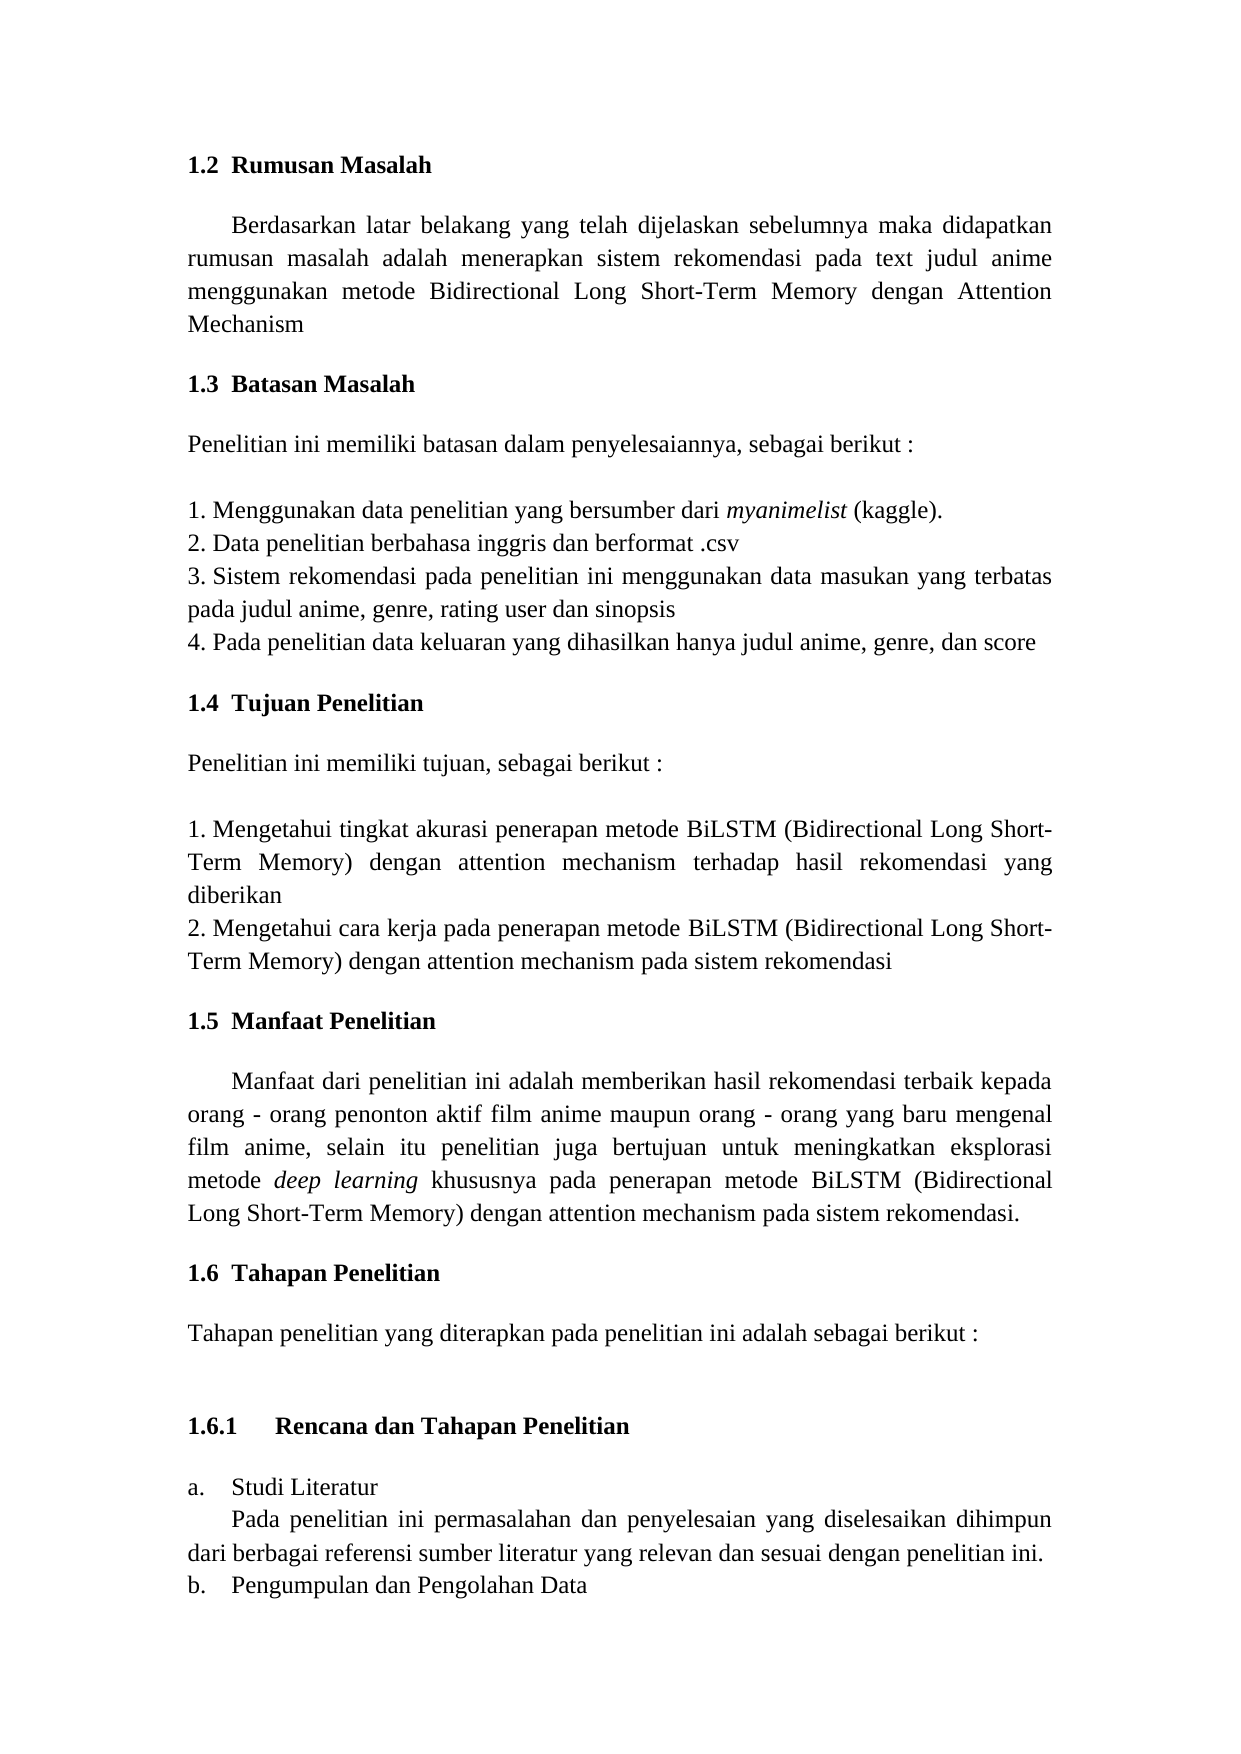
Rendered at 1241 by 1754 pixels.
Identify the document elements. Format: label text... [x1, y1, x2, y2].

list Mengetahui cara kerja pada penerapan metode BiLSTM (Bidirectional Long Short-Term Memory) dengan attention mechanism pada sistem rekomendasi [187, 913, 1053, 974]
subtitle 1.4 Tujuan Penelitian [187, 688, 1053, 716]
list Pada penelitian data keluaran yang dihasilkan hanya judul anime, genre, dan score [187, 627, 1053, 656]
list Data penelitian berbahasa inggris dan berformat .csv [187, 528, 1053, 557]
list Menggunakan data penelitian yang bersumber dari myanimelist (kaggle). [187, 495, 1053, 524]
list Mengetahui tingkat akurasi penerapan metode BiLSTM (Bidirectional Long Short-Term Memory) dengan attention mechanism terhadap hasil rekomendasi yang diberikan [187, 814, 1053, 908]
text Penelitian ini memiliki batasan dalam penyelesaiannya, sebagai berikut : [187, 429, 1053, 458]
subtitle 1.2 Rumusan Masalah [187, 150, 1053, 179]
subtitle 1.6 Tahapan Penelitian [187, 1258, 1053, 1287]
text b. Pengumpulan dan Pengolahan Data [187, 1571, 1053, 1599]
subtitle 1.6.1 Rencana dan Tahapan Penelitian [187, 1411, 1053, 1440]
text Penelitian ini memiliki tujuan, sebagai berikut : [187, 748, 1053, 776]
subtitle 1.3 Batasan Masalah [187, 369, 1053, 398]
text Berdasarkan latar belakang yang telah dijelaskan sebelumnya maka didapatkan rumusan masalah adalah menerapkan sistem rekomendasi pada text judul anime menggunakan metode Bidirectional Long Short-Term Memory dengan Attention Mechanism [187, 210, 1053, 338]
text Pada penelitian ini permasalahan dan penyelesaian yang diselesaikan dihimpun dari berbagai referensi sumber literatur yang relevan dan sesuai dengan penelitian ini. [187, 1504, 1053, 1566]
subtitle 1.5 Manfaat Penelitian [187, 1006, 1053, 1035]
list Sistem rekomendasi pada penelitian ini menggunakan data masukan yang terbatas pada judul anime, genre, rating user dan sinopsis [187, 561, 1053, 623]
text Manfaat dari penelitian ini adalah memberikan hasil rekomendasi terbaik kepada orang - orang penonton aktif film anime maupun orang - orang yang baru mengenal film anime, selain itu penelitian juga bertujuan untuk meningkatkan eksplorasi metode deep learning khususnya pada penerapan metode BiLSTM (Bidirectional Long Short-Term Memory) dengan attention mechanism pada sistem rekomendasi. [187, 1066, 1053, 1227]
text Tahapan penelitian yang diterapkan pada penelitian ini adalah sebagai berikut : [187, 1318, 1053, 1347]
text a. Studi Literatur [187, 1472, 1053, 1500]
